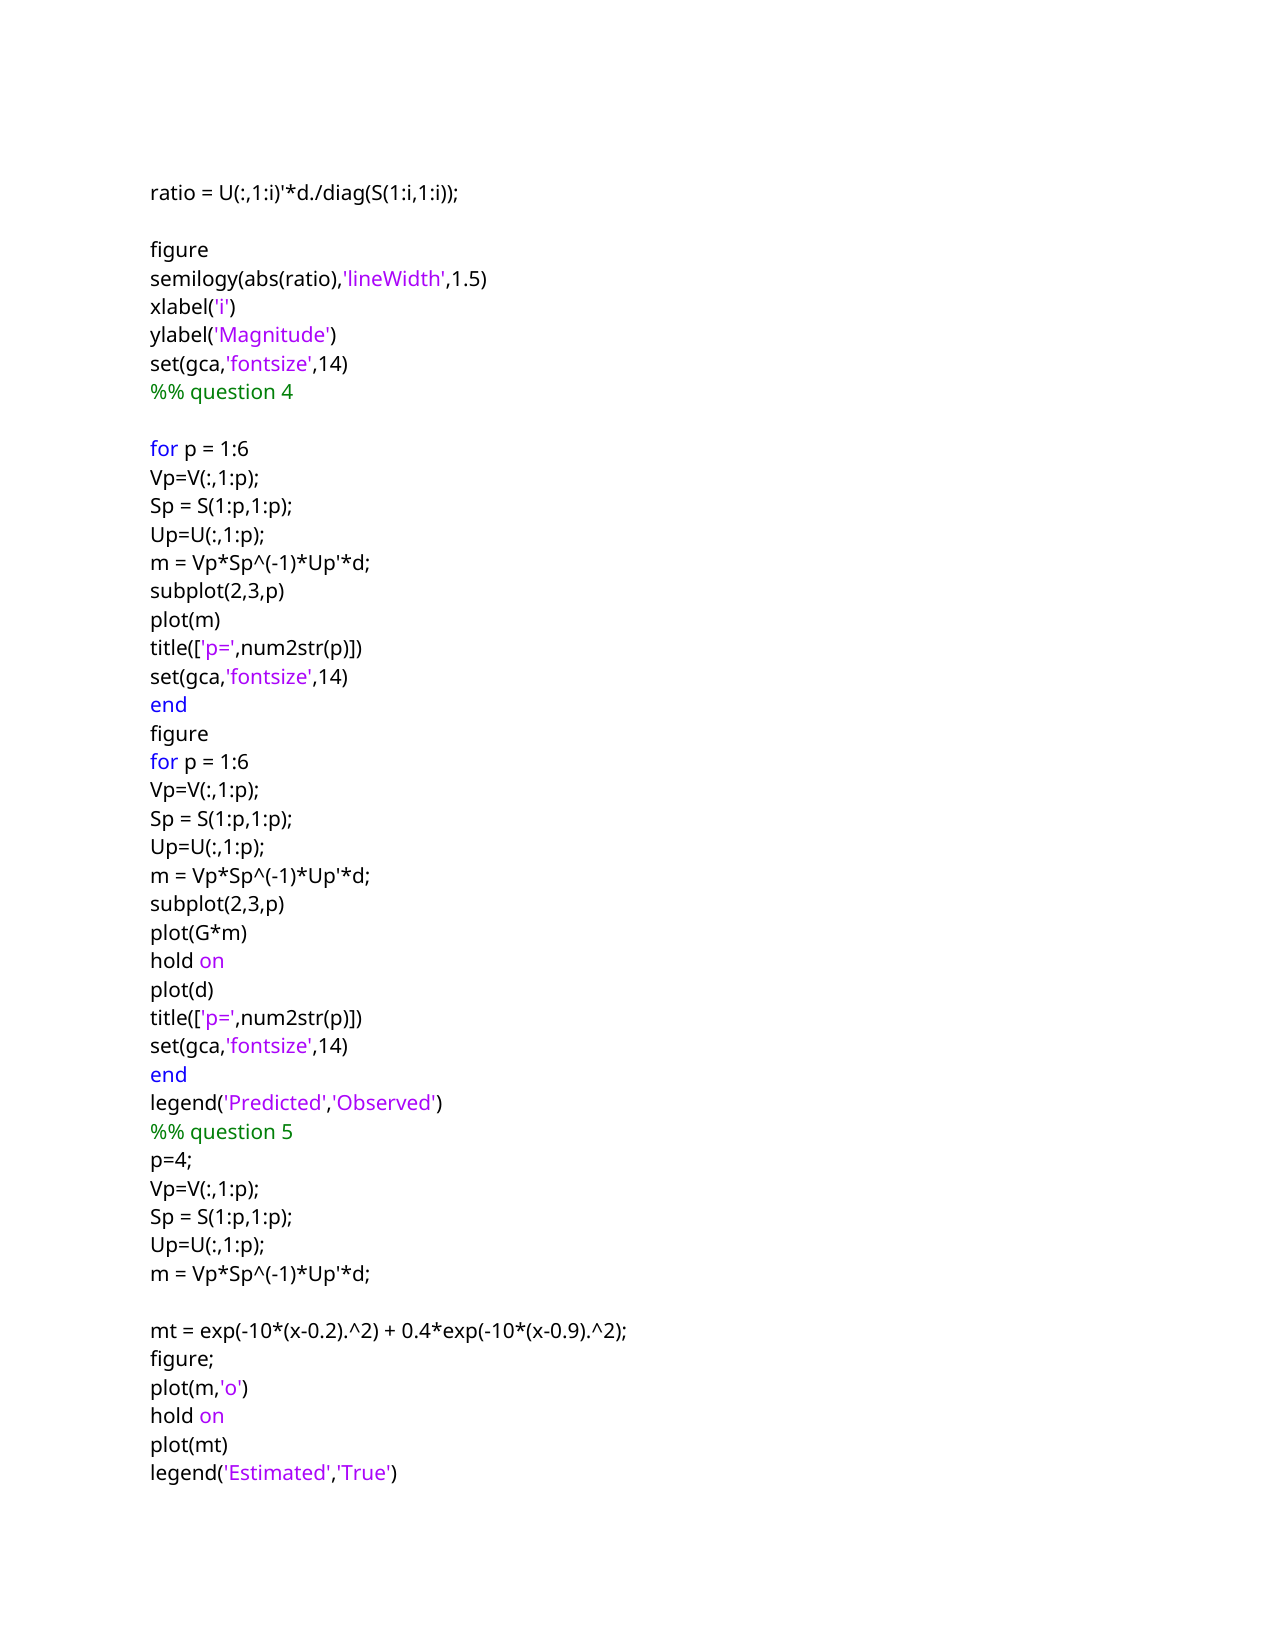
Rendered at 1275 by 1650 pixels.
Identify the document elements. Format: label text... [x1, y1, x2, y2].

text m = Vp*Sp^(-1)*Up'*d; [150, 861, 1125, 889]
text Up=U(:,1:p); [150, 1231, 1125, 1259]
text Up=U(:,1:p); [150, 832, 1125, 861]
text figure [150, 719, 1125, 747]
text hold on [150, 946, 1125, 975]
text Vp=V(:,1:p); [150, 1174, 1125, 1202]
text set(gca,'fontsize',14) [150, 1032, 1125, 1060]
text p=4; [150, 1145, 1125, 1174]
text legend('Predicted','Observed') [150, 1088, 1125, 1117]
text plot(d) [150, 975, 1125, 1003]
text hold on [150, 1401, 1125, 1430]
text mt = exp(-10*(x-0.2).^2) + 0.4*exp(-10*(x-0.9).^2); [150, 1316, 1125, 1344]
text subplot(2,3,p) [150, 889, 1125, 918]
text Vp=V(:,1:p); [150, 776, 1125, 804]
text semilogy(abs(ratio),'lineWidth',1.5) [150, 264, 1125, 292]
text Up=U(:,1:p); [150, 520, 1125, 548]
text figure [150, 235, 1125, 264]
text m = Vp*Sp^(-1)*Up'*d; [150, 548, 1125, 577]
text Sp = S(1:p,1:p); [150, 491, 1125, 520]
text %% question 4 [150, 377, 1125, 406]
text m = Vp*Sp^(-1)*Up'*d; [150, 1259, 1125, 1287]
text Vp=V(:,1:p); [150, 463, 1125, 491]
text plot(G*m) [150, 918, 1125, 946]
text end [150, 690, 1125, 719]
text set(gca,'fontsize',14) [150, 662, 1125, 690]
text Sp = S(1:p,1:p); [150, 804, 1125, 832]
text set(gca,'fontsize',14) [150, 349, 1125, 377]
text for p = 1:6 [150, 747, 1125, 776]
text legend('Estimated','True') [150, 1458, 1125, 1487]
text title(['p=',num2str(p)]) [150, 633, 1125, 662]
text plot(m) [150, 605, 1125, 633]
text %% question 5 [150, 1117, 1125, 1145]
text subplot(2,3,p) [150, 577, 1125, 605]
text title(['p=',num2str(p)]) [150, 1003, 1125, 1032]
text plot(m,'o') [150, 1373, 1125, 1401]
text xlabel('i') [150, 292, 1125, 321]
text plot(mt) [150, 1430, 1125, 1458]
text ratio = U(:,1:i)'*d./diag(S(1:i,1:i)); [150, 178, 1125, 207]
text for p = 1:6 [150, 434, 1125, 463]
text ylabel('Magnitude') [150, 321, 1125, 349]
text end [150, 1060, 1125, 1088]
text figure; [150, 1344, 1125, 1373]
text Sp = S(1:p,1:p); [150, 1202, 1125, 1231]
